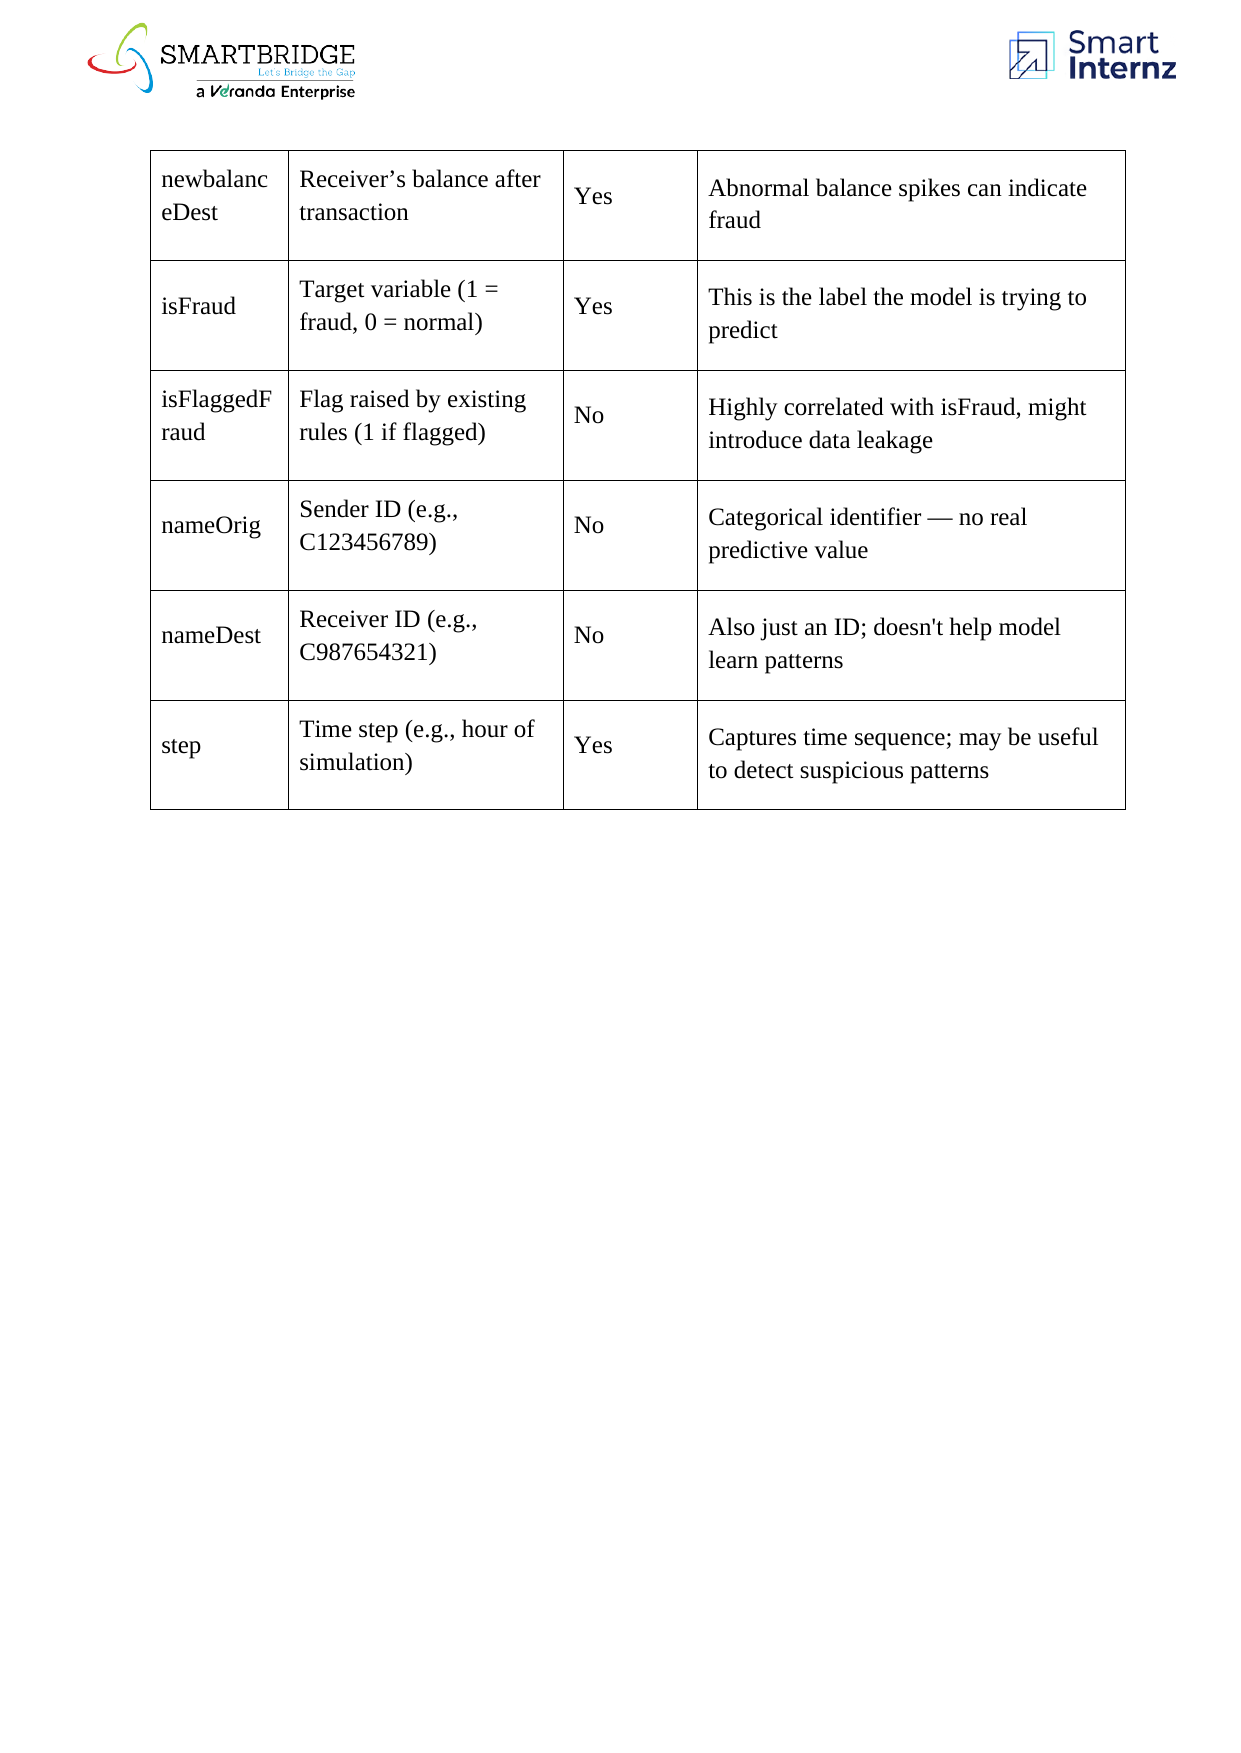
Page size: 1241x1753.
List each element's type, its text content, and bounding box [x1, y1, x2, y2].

table_cell Categorical identifier — no real predictive value [698, 481, 1125, 589]
table_cell Target variable (1 = fraud, 0 = normal) [289, 261, 563, 370]
table_cell Captures time sequence; may be useful to detect suspicious patterns [698, 701, 1125, 809]
table_cell nameDest [151, 591, 288, 699]
table_cell Yes [564, 151, 697, 260]
table_cell Sender ID (e.g., C123456789) [289, 481, 563, 589]
table_cell newbalanceDest [151, 151, 288, 260]
table_cell nameOrig [151, 481, 288, 589]
table_cell No [564, 371, 697, 480]
table_cell Abnormal balance spikes can indicate fraud [698, 151, 1125, 260]
table_cell Time step (e.g., hour of simulation) [289, 701, 563, 809]
table_cell isFraud [151, 261, 288, 370]
table_cell Yes [564, 701, 697, 809]
table_cell isFlaggedFraud [151, 371, 288, 480]
table_cell step [151, 701, 288, 809]
table_cell Receiver’s balance after transaction [289, 151, 563, 260]
table_cell Also just an ID; doesn't help model learn patterns [698, 591, 1125, 699]
table_cell Yes [564, 261, 697, 370]
table_cell Receiver ID (e.g., C987654321) [289, 591, 563, 699]
table_cell Highly correlated with isFraud, might introduce data leakage [698, 371, 1125, 480]
table_cell No [564, 481, 697, 589]
table_cell Flag raised by existing rules (1 if flagged) [289, 371, 563, 480]
table_cell No [564, 591, 697, 699]
table_cell This is the label the model is trying to predict [698, 261, 1125, 370]
picture [73, 0, 370, 122]
picture [1004, 30, 1181, 79]
